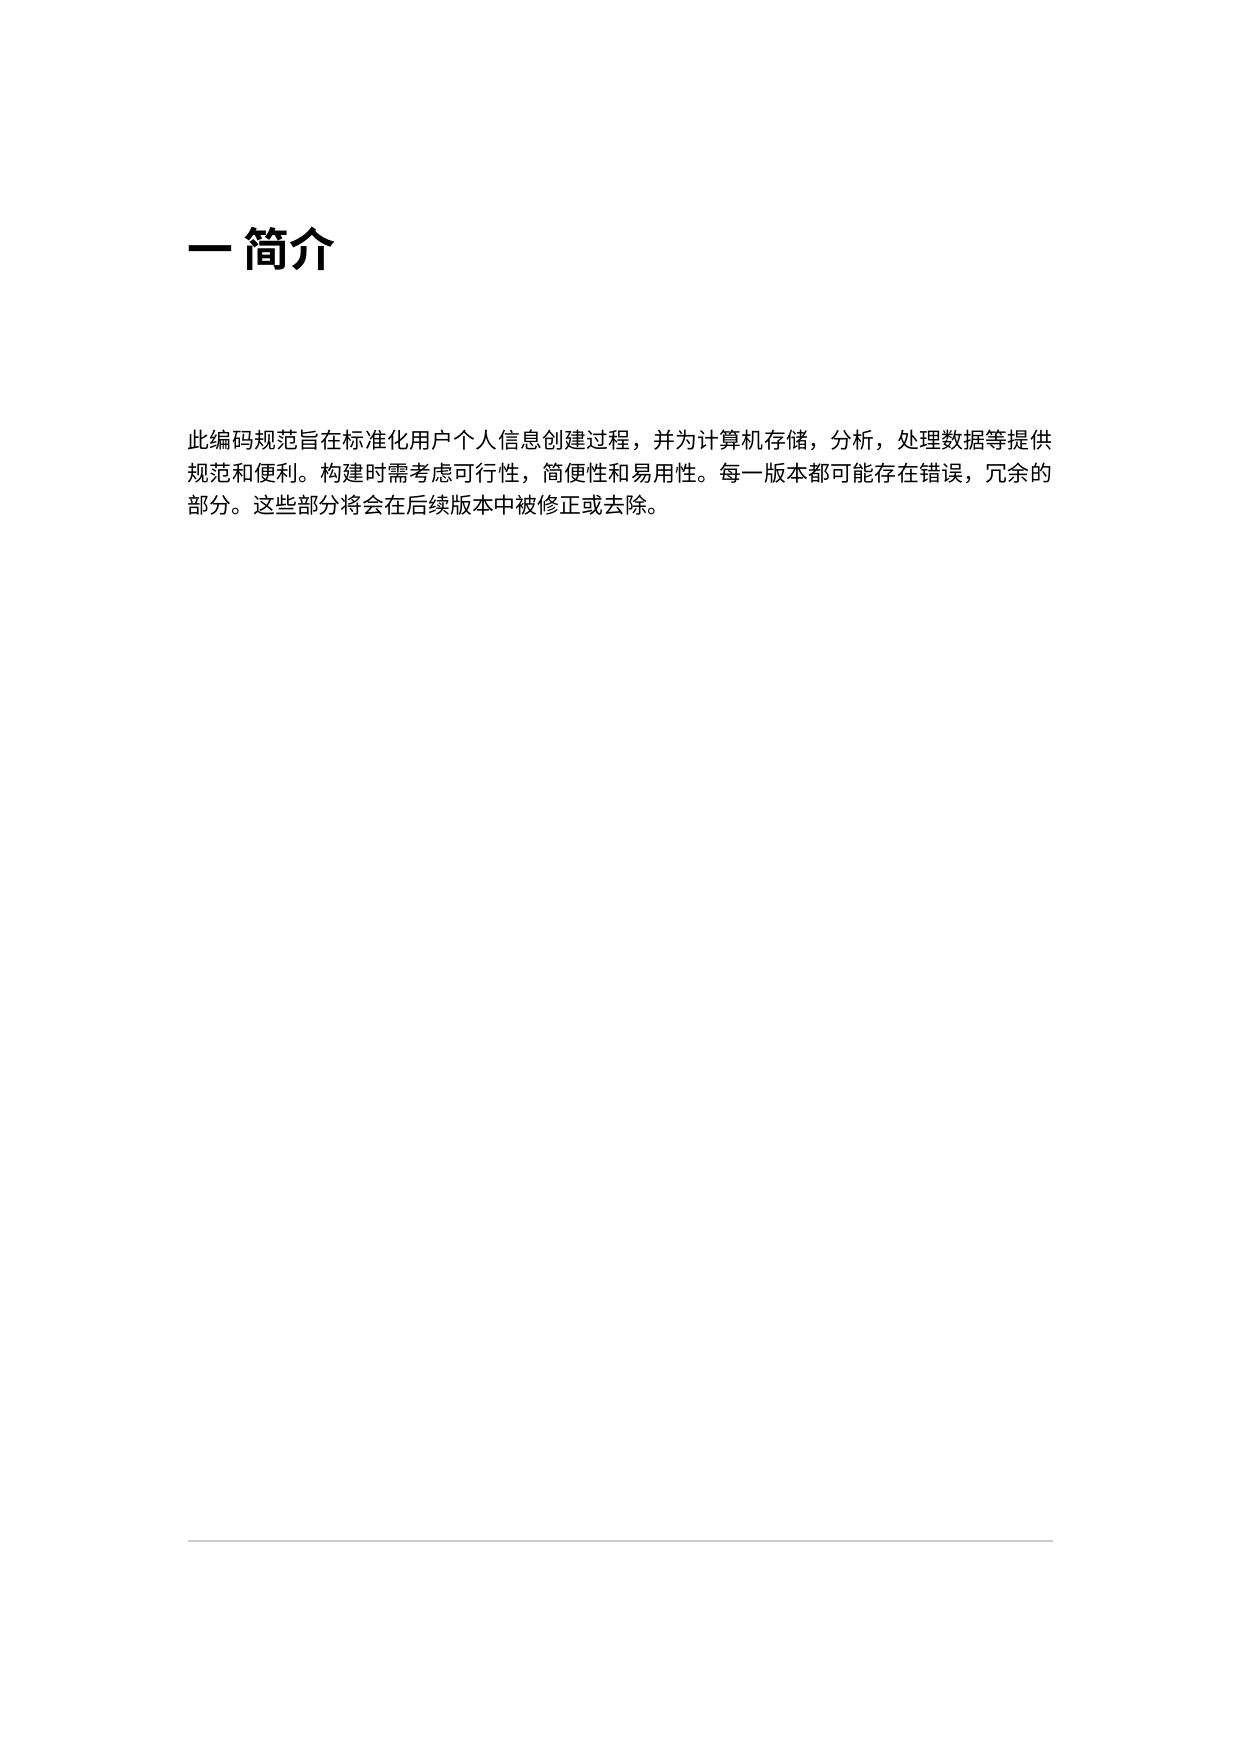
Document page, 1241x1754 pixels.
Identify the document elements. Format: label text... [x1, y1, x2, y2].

subtitle 一 简介 [187, 197, 1053, 295]
text 此编码规范旨在标准化用户个人信息创建过程，并为计算机存储，分析，处理数据等提供规范和便利。构建时需考虑可行性，简便性和易用性。每一版本都可能存在错误，冗余的部分。这些部分将会在后续版本中被修正或去除。 [187, 423, 1053, 520]
